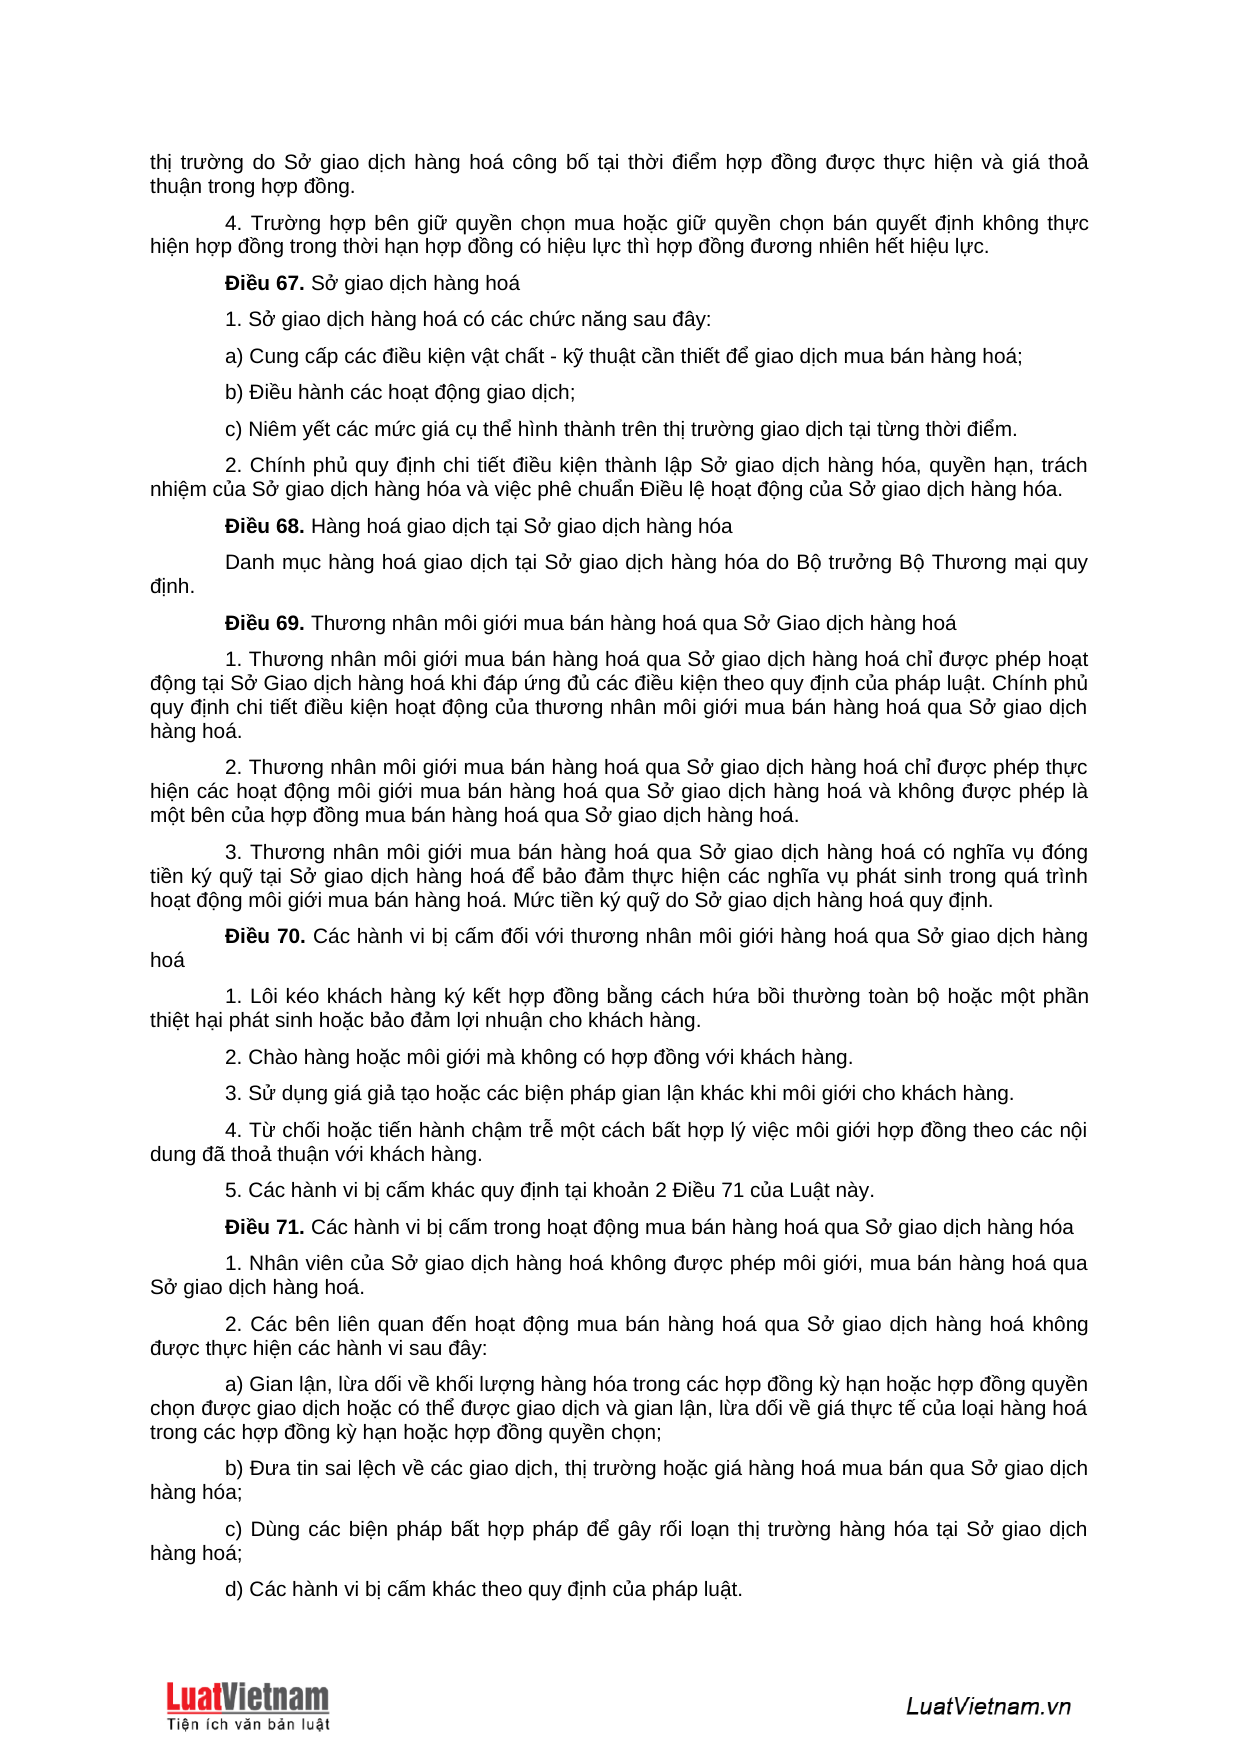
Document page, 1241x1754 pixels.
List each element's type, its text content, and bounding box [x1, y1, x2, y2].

text c) Dùng các biện pháp bất hợp pháp để gây rối loạn thị trường hàng hóa tại Sở giao dịch hàng hoá; [150, 1517, 1090, 1564]
text 2. Chào hàng hoặc môi giới mà không có hợp đồng với khách hàng. [150, 1045, 1090, 1069]
text 2. Các bên liên quan đến hoạt động mua bán hàng hoá qua Sở giao dịch hàng hoá không được thực hiện các hành vi sau đây: [150, 1311, 1090, 1359]
text 1. Sở giao dịch hàng hoá có các chức năng sau đây: [150, 307, 1090, 331]
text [150, 150, 1090, 198]
text b) Điều hành các hoạt động giao dịch; [150, 380, 1090, 404]
text Danh mục hàng hoá giao dịch tại Sở giao dịch hàng hóa do Bộ trưởng Bộ Thương mại quy định. [150, 550, 1090, 598]
text 5. Các hành vi bị cấm khác quy định tại khoản 2 Điều 71 của Luật này. [150, 1178, 1090, 1202]
text 4. Từ chối hoặc tiến hành chậm trễ một cách bất hợp lý việc môi giới hợp đồng theo các nội dung đã thoả thuận với khách hàng. [150, 1118, 1090, 1166]
text d) Các hành vi bị cấm khác theo quy định của pháp luật. [150, 1577, 1090, 1601]
text 2. Chính phủ quy định chi tiết điều kiện thành lập Sở giao dịch hàng hóa, quyền hạn, trách nhiệm của Sở giao dịch hàng hóa và việc phê chuẩn Điều lệ hoạt động của Sở giao dịch hàng hóa. [150, 453, 1090, 501]
text a) Cung cấp các điều kiện vật chất - kỹ thuật cần thiết để giao dịch mua bán hàng hoá; [150, 344, 1090, 368]
text 4. Trường hợp bên giữ quyền chọn mua hoặc giữ quyền chọn bán quyết định không thực hiện hợp đồng trong thời hạn hợp đồng có hiệu lực thì hợp đồng đương nhiên hết hiệu lực. [150, 210, 1090, 258]
text Điều 71. Các hành vi bị cấm trong hoạt động mua bán hàng hoá qua Sở giao dịch hàng hóa [150, 1214, 1090, 1238]
text a) Gian lận, lừa dối về khối lượng hàng hóa trong các hợp đồng kỳ hạn hoặc hợp đồng quyền chọn được giao dịch hoặc có thể được giao dịch và gian lận, lừa dối về giá thực tế của loại hàng hoá trong các hợp đồng kỳ hạn hoặc hợp đồng quyền chọn; [150, 1372, 1090, 1444]
text 1. Nhân viên của Sở giao dịch hàng hoá không được phép môi giới, mua bán hàng hoá qua Sở giao dịch hàng hoá. [150, 1251, 1090, 1299]
picture [150, 1659, 1090, 1754]
text 1. Lôi kéo khách hàng ký kết hợp đồng bằng cách hứa bồi thường toàn bộ hoặc một phần thiệt hại phát sinh hoặc bảo đảm lợi nhuận cho khách hàng. [150, 984, 1090, 1032]
text b) Đưa tin sai lệch về các giao dịch, thị trường hoặc giá hàng hoá mua bán qua Sở giao dịch hàng hóa; [150, 1456, 1090, 1504]
text Điều 67. Sở giao dịch hàng hoá [150, 271, 1090, 295]
text Điều 68. Hàng hoá giao dịch tại Sở giao dịch hàng hóa [150, 513, 1090, 537]
text 2. Thương nhân môi giới mua bán hàng hoá qua Sở giao dịch hàng hoá chỉ được phép thực hiện các hoạt động môi giới mua bán hàng hoá qua Sở giao dịch hàng hoá và không được phép là một bên của hợp đồng mua bán hàng hoá qua Sở giao dịch hàng hoá. [150, 755, 1090, 827]
text 3. Thương nhân môi giới mua bán hàng hoá qua Sở giao dịch hàng hoá có nghĩa vụ đóng tiền ký quỹ tại Sở giao dịch hàng hoá để bảo đảm thực hiện các nghĩa vụ phát sinh trong quá trình hoạt động môi giới mua bán hàng hoá. Mức tiền ký quỹ do Sở giao dịch hàng hoá quy định. [150, 839, 1090, 911]
text Điều 70. Các hành vi bị cấm đối với thương nhân môi giới hàng hoá qua Sở giao dịch hàng hoá [150, 924, 1090, 972]
text Điều 69. Thương nhân môi giới mua bán hàng hoá qua Sở Giao dịch hàng hoá [150, 610, 1090, 634]
text c) Niêm yết các mức giá cụ thể hình thành trên thị trường giao dịch tại từng thời điểm. [150, 417, 1090, 441]
text 3. Sử dụng giá giả tạo hoặc các biện pháp gian lận khác khi môi giới cho khách hàng. [150, 1081, 1090, 1105]
text 1. Thương nhân môi giới mua bán hàng hoá qua Sở giao dịch hàng hoá chỉ được phép hoạt động tại Sở Giao dịch hàng hoá khi đáp ứng đủ các điều kiện theo quy định của pháp luật. Chính phủ quy định chi tiết điều kiện hoạt động của thương nhân môi giới mua bán hàng hoá qua Sở giao dịch hàng hoá. [150, 647, 1090, 743]
